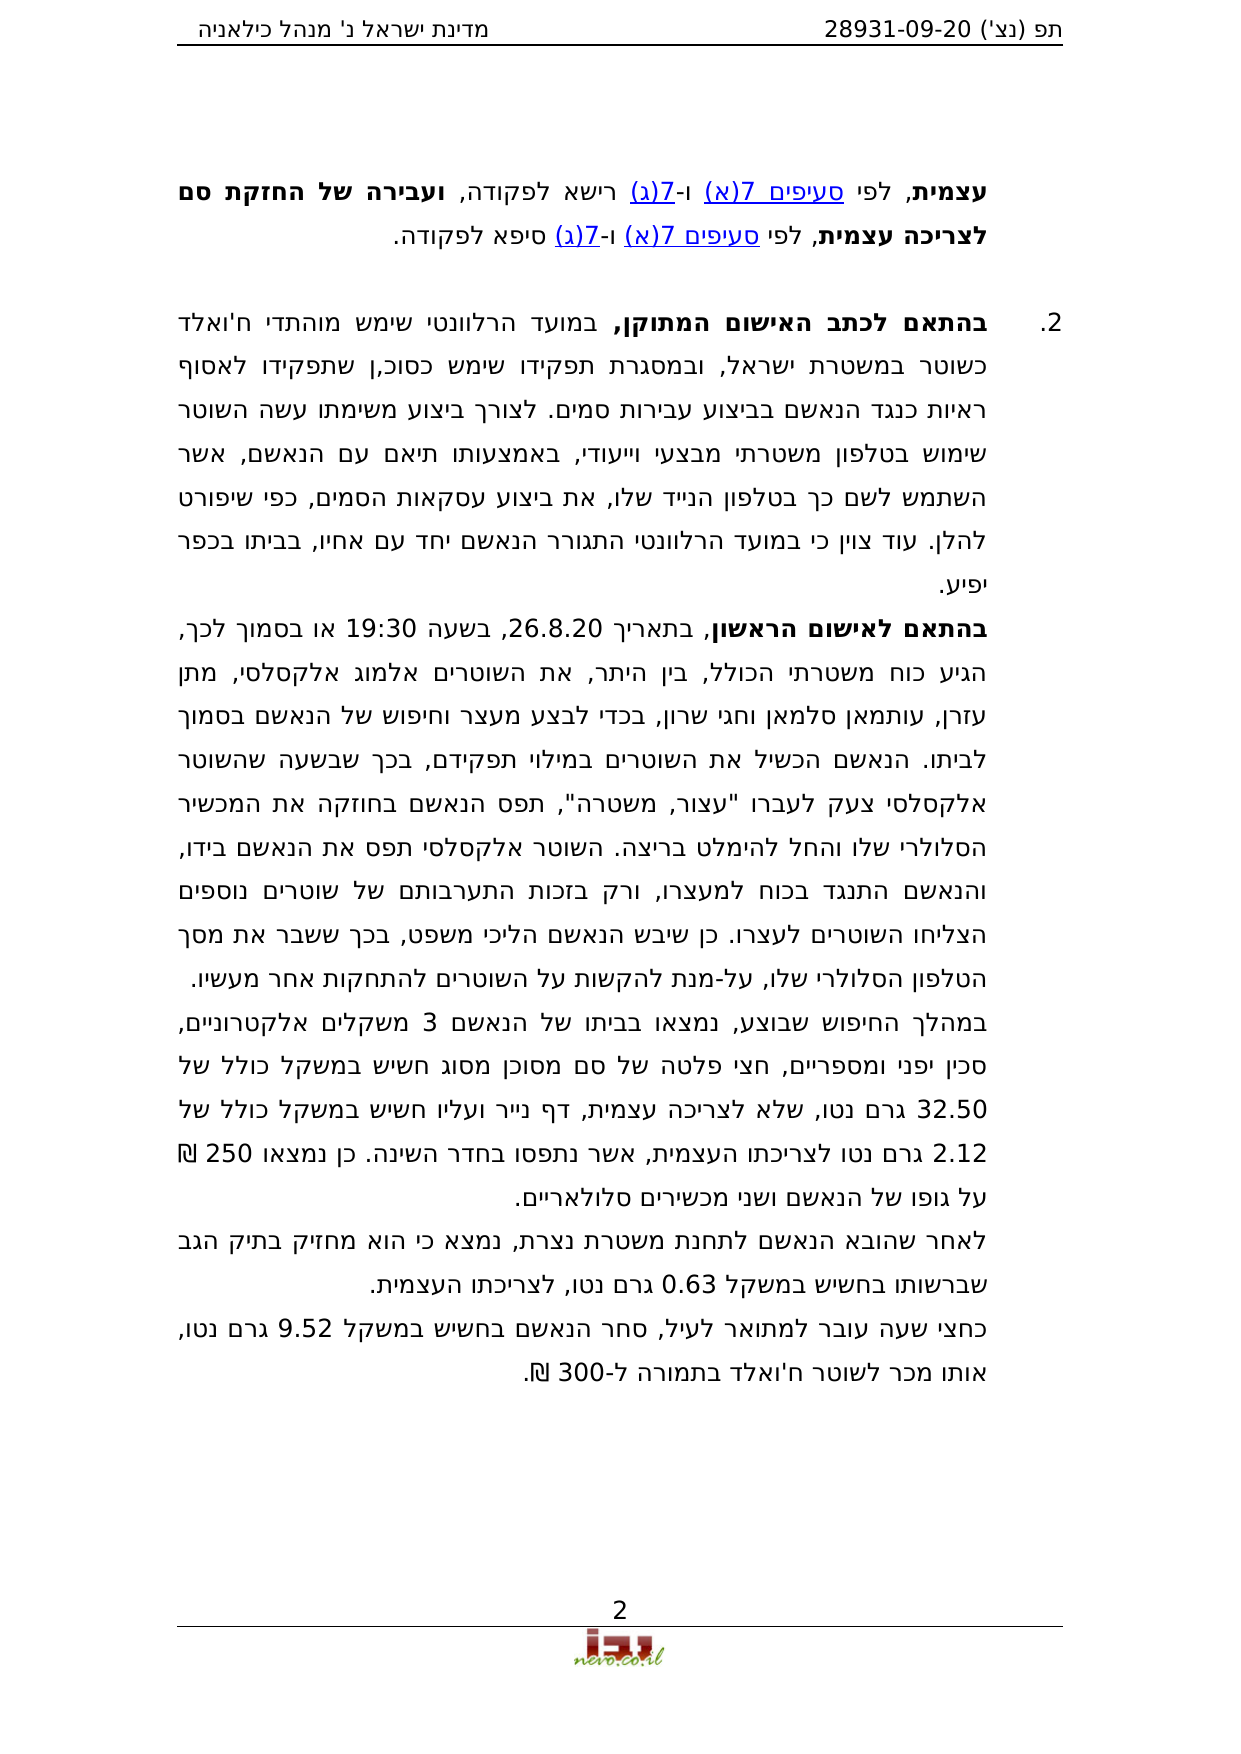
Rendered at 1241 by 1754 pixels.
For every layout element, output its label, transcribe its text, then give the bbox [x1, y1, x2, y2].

text במהלך החיפוש שבוצע, נמצאו בביתו של הנאשם 3 משקלים אלקטרוניים, סכין יפני ומספריים, חצי פלטה של סם מסוכן מסוג חשיש במשקל כולל של 32.50 גרם נטו, שלא לצריכה עצמית, דף נייר ועליו חשיש במשקל כולל של 2.12 גרם נטו לצריכתו העצמית, אשר נתפסו בחדר השינה. כן נמצאו 250 ₪ על גופו של הנאשם ושני מכשירים סלולאריים. [177, 1008, 1063, 1212]
text כחצי שעה עובר למתואר לעיל, סחר הנאשם בחשיש במשקל 9.52 גרם נטו, אותו מכר לשוטר ח'ואלד בתמורה ל-300 ₪. [177, 1314, 1063, 1387]
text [177, 177, 1063, 250]
picture [574, 1628, 666, 1667]
text 2. בהתאם לכתב האישום המתוקן, במועד הרלוונטי שימש מוהתדי ח'ואלד כשוטר במשטרת ישראל, ובמסגרת תפקידו שימש כסוכ,ן שתפקידו לאסוף ראיות כנגד הנאשם בביצוע עבירות סמים. לצורך ביצוע משימתו עשה השוטר שימוש בטלפון משטרתי מבצעי וייעודי, באמצעותו תיאם עם הנאשם, אשר השתמש לשם כך בטלפון הנייד שלו, את ביצוע עסקאות הסמים, כפי שיפורט להלן. עוד צוין כי במועד הרלוונטי התגורר הנאשם יחד עם אחיו, בביתו בכפר יפיע. [177, 308, 1063, 599]
text בהתאם לאישום הראשון, בתאריך 26.8.20, בשעה 19:30 או בסמוך לכך, הגיע כוח משטרתי הכולל, בין היתר, את השוטרים אלמוג אלקסלסי, מתן עזרן, עותמאן סלמאן וחגי שרון, בכדי לבצע מעצר וחיפוש של הנאשם בסמוך לביתו. הנאשם הכשיל את השוטרים במילוי תפקידם, בכך שבשעה שהשוטר אלקסלסי צעק לעברו "עצור, משטרה", תפס הנאשם בחוזקה את המכשיר הסלולרי שלו והחל להימלט בריצה. השוטר אלקסלסי תפס את הנאשם בידו, והנאשם התנגד בכוח למעצרו, ורק בזכות התערבותם של שוטרים נוספים הצליחו השוטרים לעצרו. כן שיבש הנאשם הליכי משפט, בכך ששבר את מסך הטלפון הסלולרי שלו, על-מנת להקשות על השוטרים להתחקות אחר מעשיו. [177, 614, 1063, 993]
text לאחר שהובא הנאשם לתחנת משטרת נצרת, נמצא כי הוא מחזיק בתיק הגב שברשותו בחשיש במשקל 0.63 גרם נטו, לצריכתו העצמית. [177, 1227, 1063, 1299]
